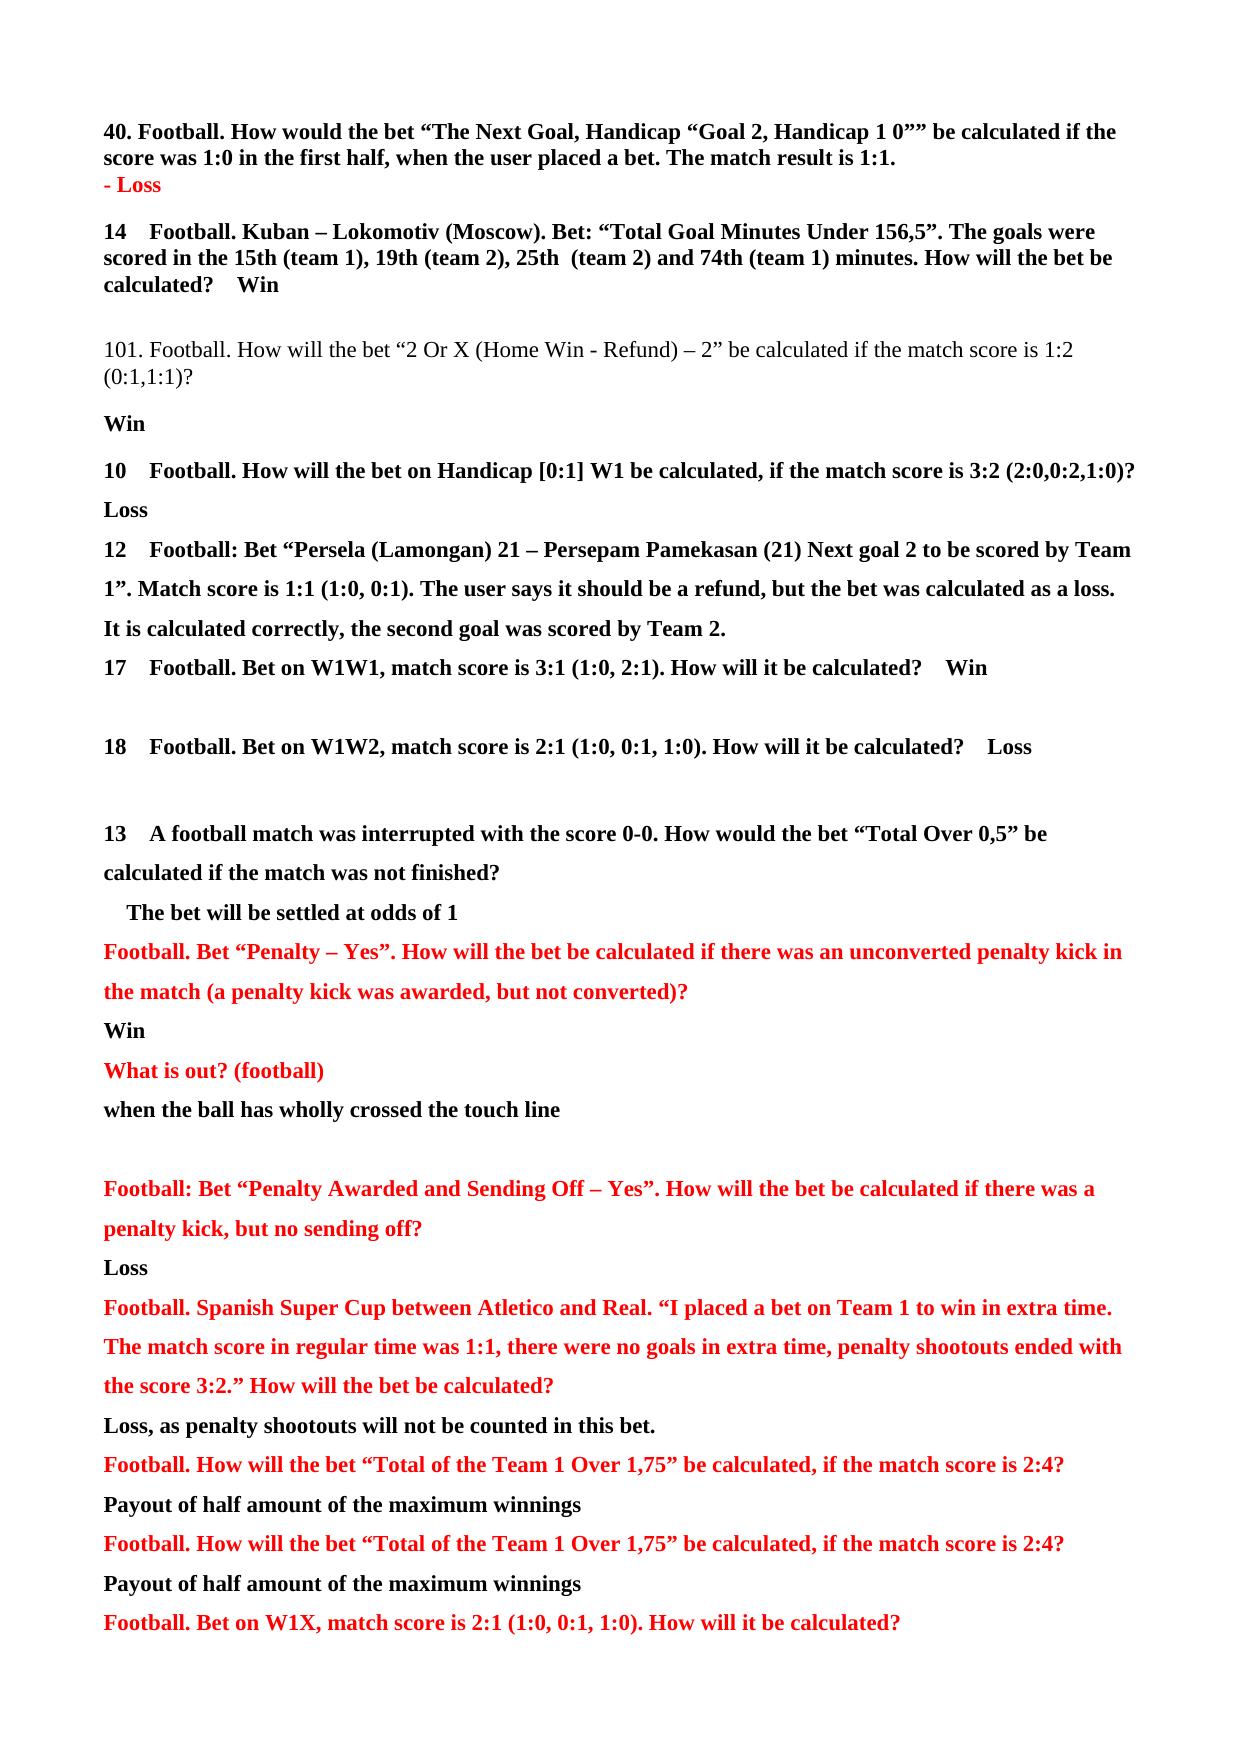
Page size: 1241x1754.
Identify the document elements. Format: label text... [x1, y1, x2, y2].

text The bet will be settled at odds of 1 [103, 899, 1152, 925]
text 12 Football: Bet “Persela (Lamongan) 21 – Persepam Pamekasan (21) Next goal 2 to be scored by Team 1”. Match score is 1:1 (1:0, 0:1). The user says it should be a refund, but the bet was calculated as a loss. It is calculated correctly, the second goal was scored by Team 2. [103, 536, 1152, 641]
text when the ball has wholly crossed the touch line [103, 1096, 1152, 1123]
text Football. Spanish Super Cup between Atletico and Real. “I placed a bet on Team 1 to win in extra time. The match score in regular time was 1:1, there were no goals in extra time, penalty shootouts ended with the score 3:2.” How will the bet be calculated? [103, 1294, 1152, 1399]
text - Loss [103, 171, 1152, 197]
text 40. Football. How would the bet “The Next Goal, Handicap “Goal 2, Handicap 1 0”” be calculated if the score was 1:0 in the first half, when the user placed a bet. The match result is 1:1. [103, 118, 1152, 171]
text 10 Football. How will the bet on Handicap [0:1] W1 be calculated, if the match score is 3:2 (2:0,0:2,1:0)? Loss [103, 457, 1152, 523]
text Football. Bet “Penalty – Yes”. How will the bet be calculated if there was an unconverted penalty kick in the match (a penalty kick was awarded, but not converted)? [103, 938, 1152, 1004]
text Football. How will the bet “Total of the Team 1 Over 1,75” be calculated, if the match score is 2:4? [103, 1531, 1152, 1557]
text 13 A football match was interrupted with the score 0-0. How would the bet “Total Over 0,5” be calculated if the match was not finished? [103, 820, 1152, 886]
text Football: Bet “Penalty Awarded and Sending Off – Yes”. How will the bet be calculated if there was a penalty kick, but no sending off? [103, 1175, 1152, 1241]
text Win [103, 1017, 1152, 1044]
text Payout of half amount of the maximum winnings [103, 1570, 1152, 1596]
text 101. Football. How will the bet “2 Or X (Home Win - Refund) – 2” be calculated if the match score is 1:2 (0:1,1:1)? [103, 336, 1152, 389]
text What is out? (football) [103, 1057, 1152, 1083]
text Loss, as penalty shootouts will not be counted in this bet. [103, 1412, 1152, 1438]
text 17 Football. Bet on W1W1, match score is 3:1 (1:0, 2:1). How will it be calculated? Win [103, 654, 1152, 681]
text Win [103, 410, 1152, 436]
text Payout of half amount of the maximum winnings [103, 1491, 1152, 1517]
text Football. How will the bet “Total of the Team 1 Over 1,75” be calculated, if the match score is 2:4? [103, 1452, 1152, 1478]
text Loss [103, 1254, 1152, 1281]
text Football. Bet on W1X, match score is 2:1 (1:0, 0:1, 1:0). How will it be calculated? [103, 1609, 1152, 1636]
text 14 Football. Kuban – Lokomotiv (Moscow). Bet: “Total Goal Minutes Under 156,5”. The goals were scored in the 15th (team 1), 19th (team 2), 25th (team 2) and 74th (team 1) minutes. How will the bet be calculated? Win [103, 218, 1152, 297]
text 18 Football. Bet on W1W2, match score is 2:1 (1:0, 0:1, 1:0). How will it be calculated? Loss [103, 733, 1152, 760]
